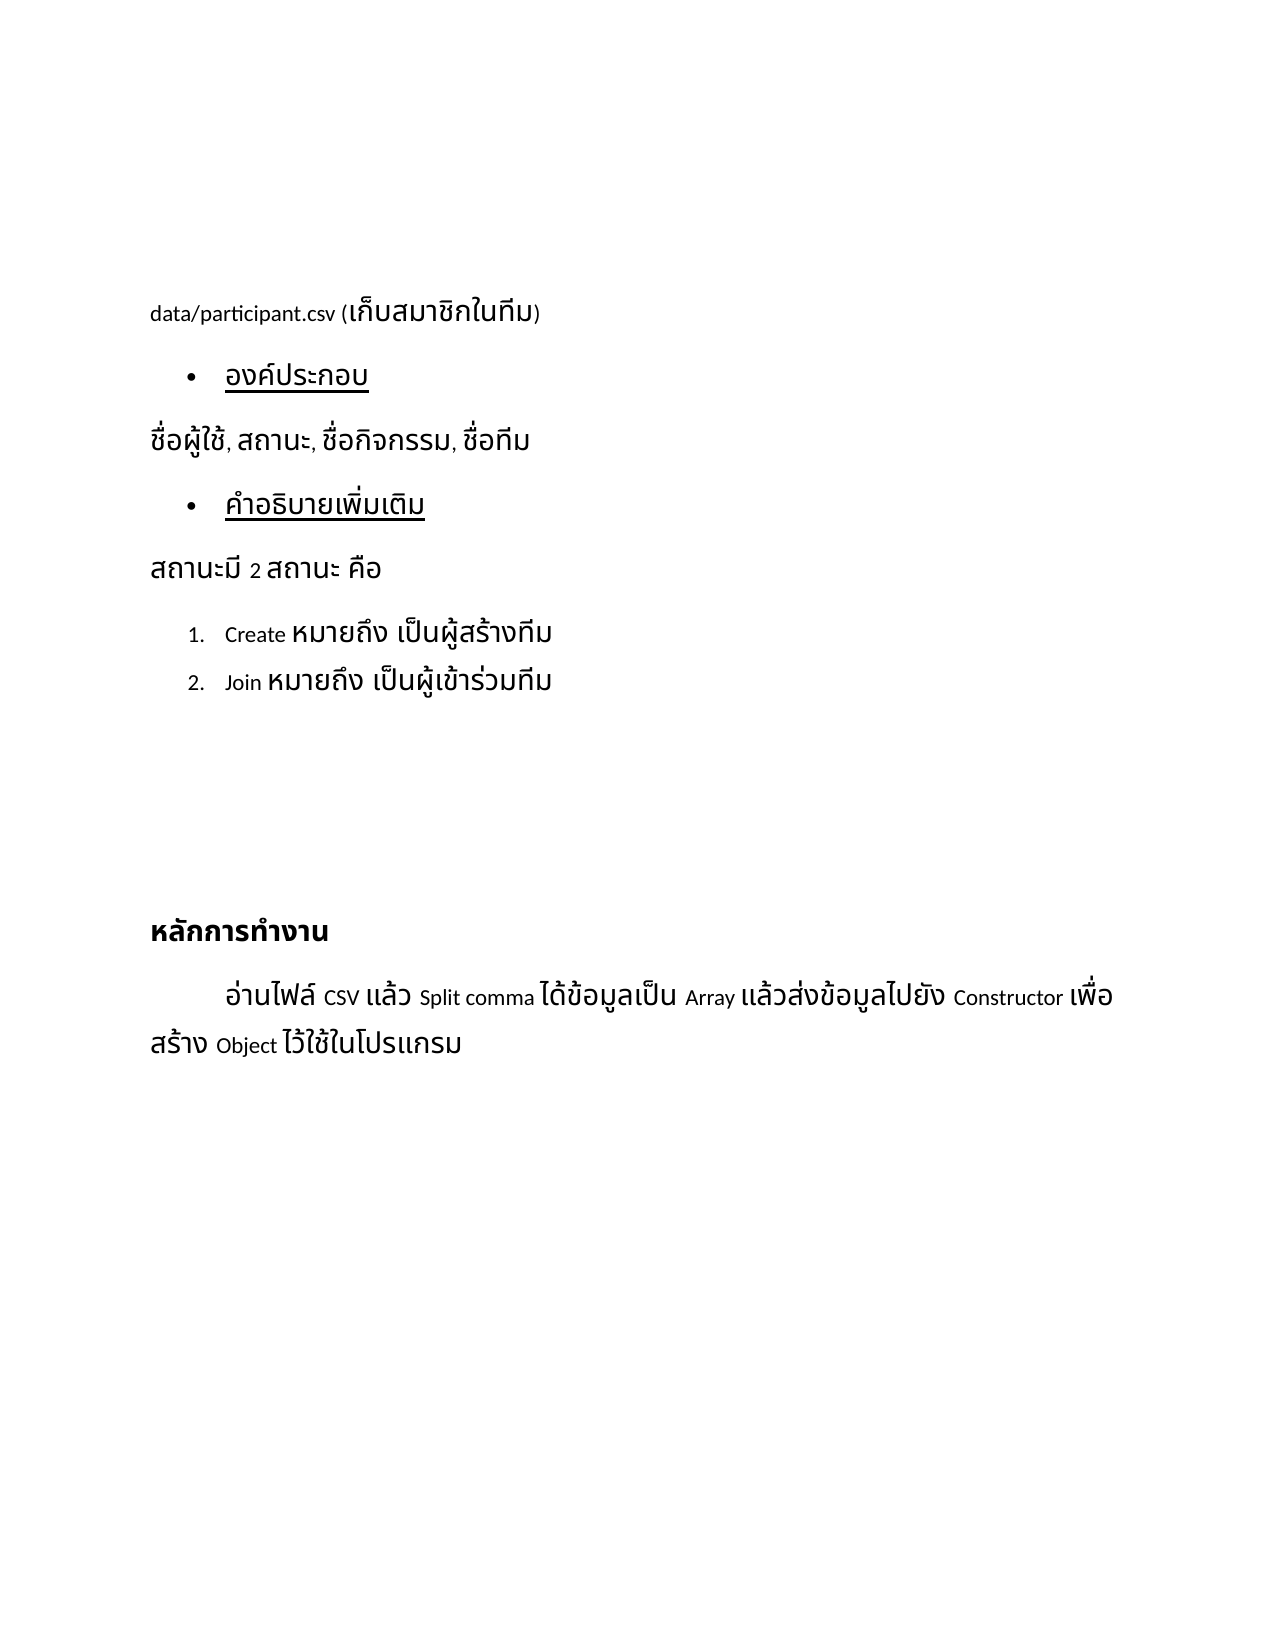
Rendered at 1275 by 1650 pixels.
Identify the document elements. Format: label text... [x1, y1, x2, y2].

text data/participant.csv (เก็บสมาชิกในทีม) [150, 291, 1125, 335]
list คำอธิบายเพิ่มเติม [187, 483, 1125, 527]
text หลักการทำงาน [150, 911, 1125, 955]
text อ่านไฟล์ CSV แล้ว Split comma ได้ข้อมูลเป็น Array แล้วส่งข้อมูลไปยัง Constructor เพื่อสร้าง Object ไว้ใช้ในโปรแกรม [150, 975, 1125, 1066]
list Create หมายถึง เป็นผู้สร้างทีม [187, 611, 1125, 656]
text ชื่อผู้ใช้, สถานะ, ชื่อกิจกรรม, ชื่อทีม [150, 419, 1125, 463]
list Join หมายถึง เป็นผู้เข้าร่วมทีม [187, 659, 1125, 703]
text สถานะมี 2 สถานะ คือ [150, 547, 1125, 591]
list องค์ประกอบ [187, 355, 1125, 399]
